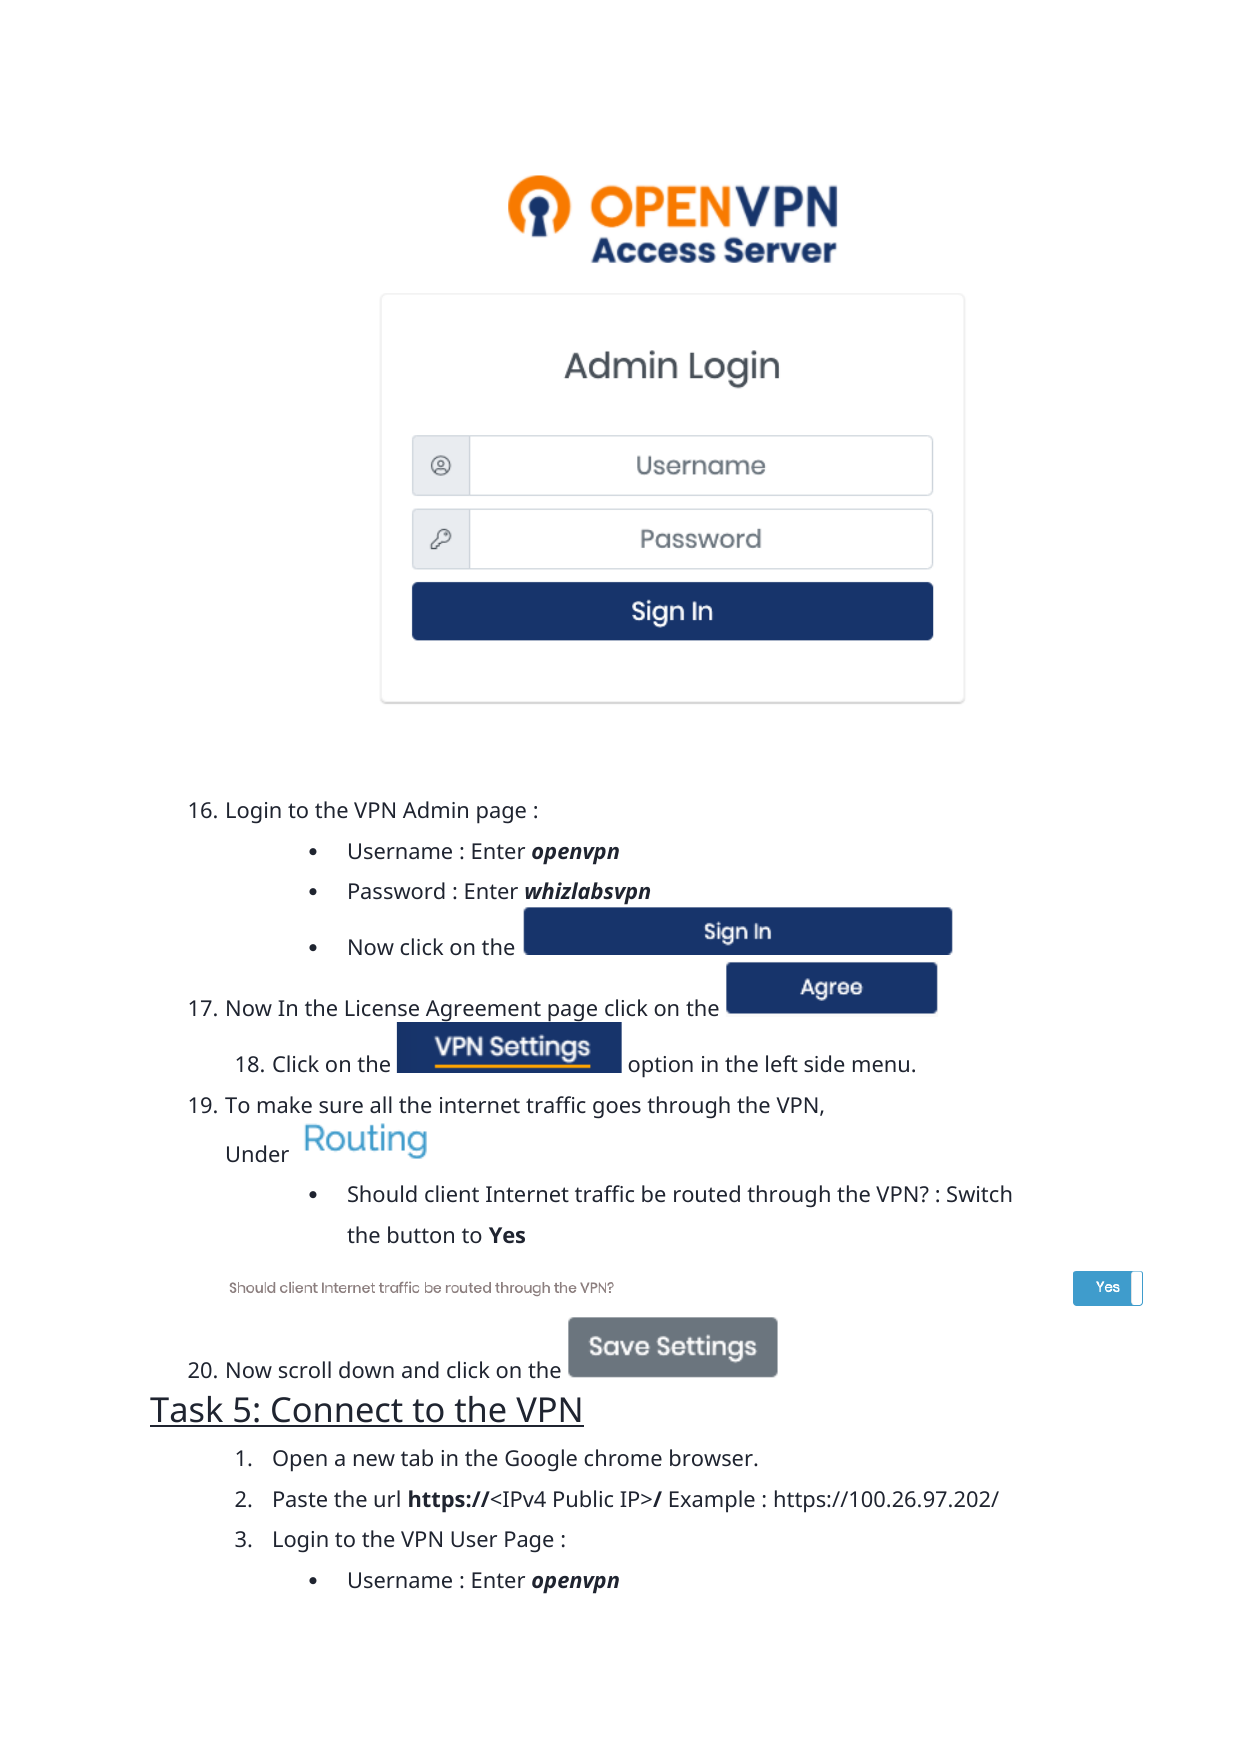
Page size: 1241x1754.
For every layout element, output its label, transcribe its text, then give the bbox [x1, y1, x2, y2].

list Username : Enter openvpn [309, 1554, 1043, 1594]
list Login to the VPN Admin page : [187, 784, 1043, 825]
list Now scroll down and click on the [187, 1316, 1043, 1385]
list To make sure all the internet traffic goes through the VPN, Under [187, 1079, 1043, 1168]
list Now In the License Agreement page click on the [187, 961, 1043, 1023]
picture [396, 1022, 622, 1073]
list Login to the VPN User Page : [234, 1513, 1043, 1554]
list Should client Internet traffic be routed through the VPN? : Switch the button to Yes [309, 1168, 1043, 1249]
picture [212, 1249, 1153, 1379]
list Paste the url https://<IPv4 Public IP>/ Example : https://100.26.97.202/ [234, 1473, 1043, 1513]
picture [295, 1119, 438, 1162]
list Username : Enter openvpn [309, 825, 1043, 866]
picture [521, 906, 954, 955]
text Task 5: Connect to the VPN [150, 1385, 1090, 1432]
picture [225, 150, 1166, 738]
list Click on the option in the left side menu. [234, 1023, 1043, 1079]
picture [725, 961, 939, 1017]
list Open a new tab in the Google chrome browser. [234, 1432, 1043, 1473]
list Password : Enter whizlabsvpn [309, 866, 1043, 906]
